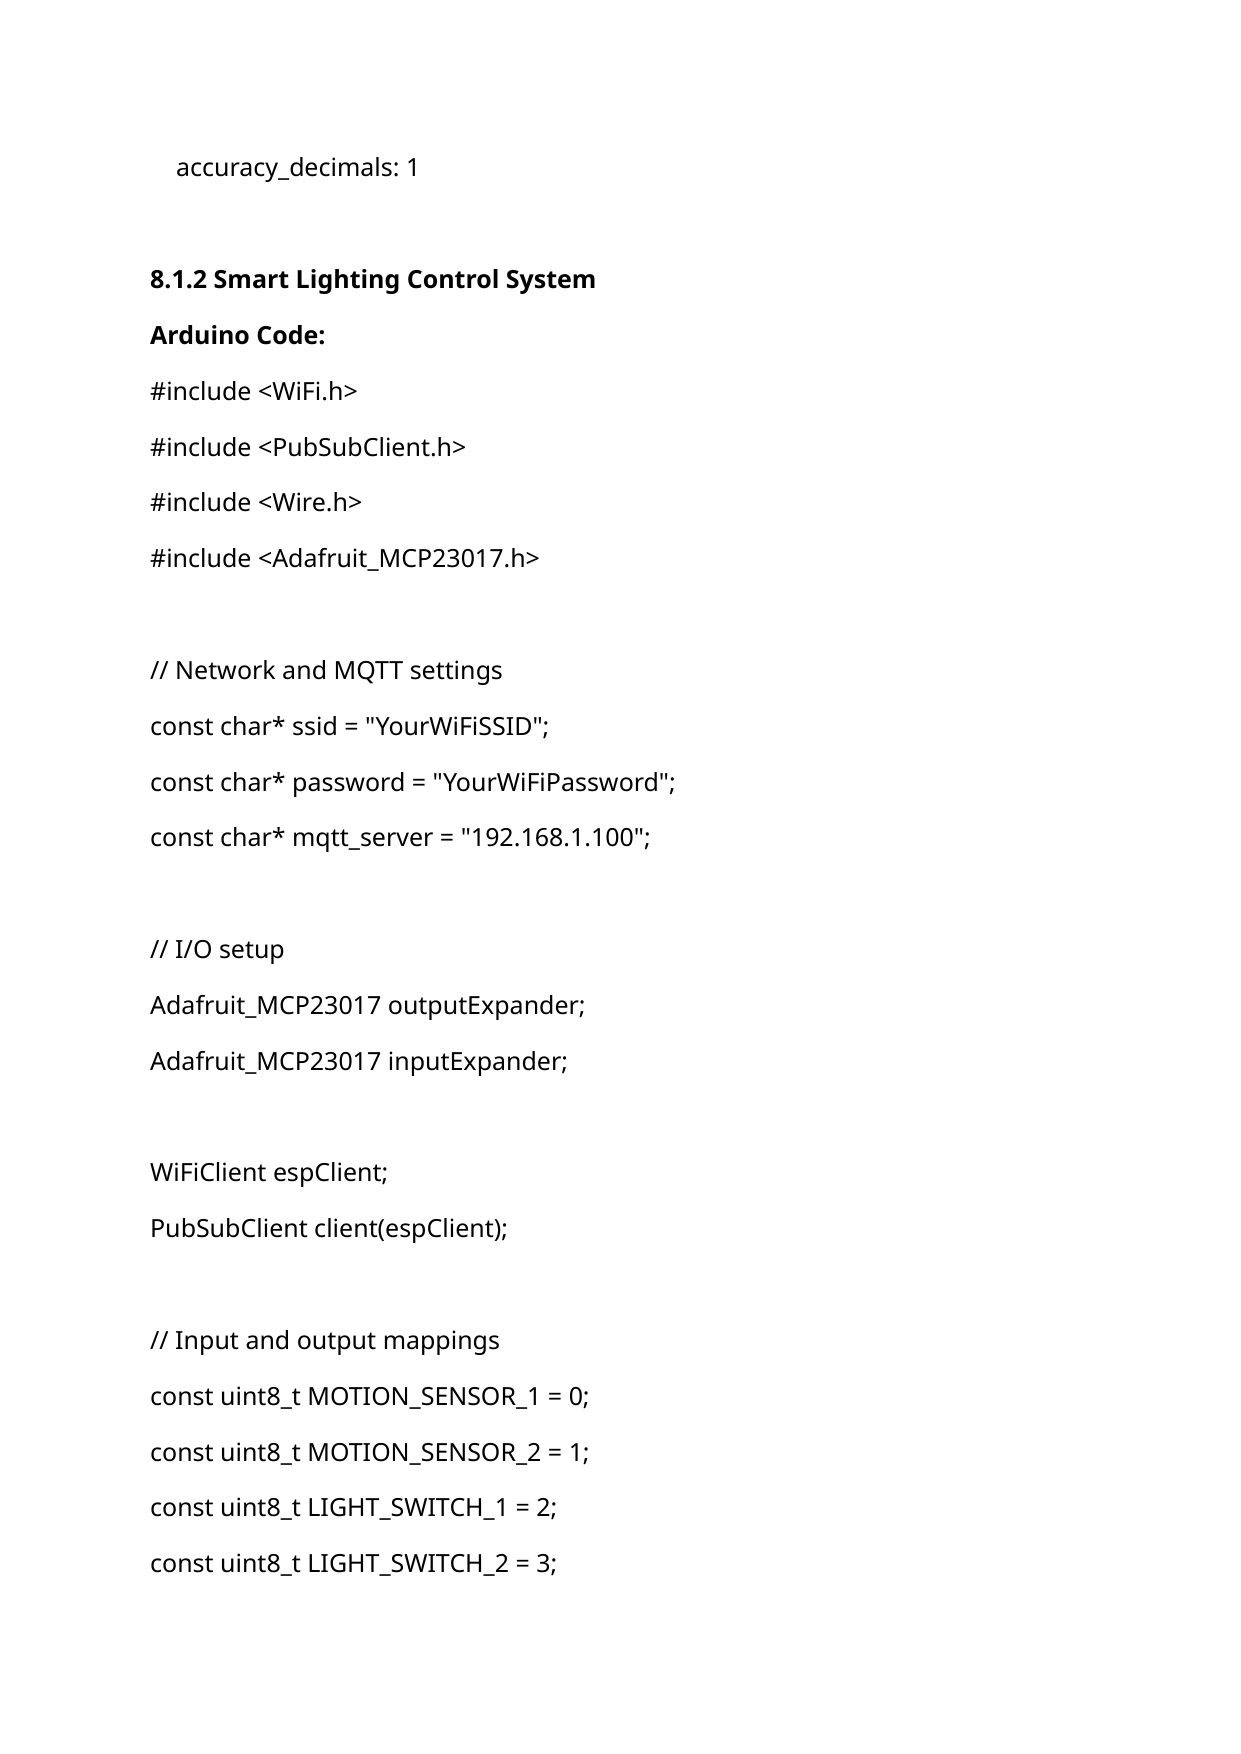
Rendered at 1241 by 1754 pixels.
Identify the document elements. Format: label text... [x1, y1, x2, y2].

text #include <Wire.h> [150, 485, 1090, 519]
text const uint8_t MOTION_SENSOR_2 = 1; [150, 1434, 1090, 1468]
text const uint8_t MOTION_SENSOR_1 = 0; [150, 1378, 1090, 1412]
text PubSubClient client(espClient); [150, 1211, 1090, 1245]
text #include <Adafruit_MCP23017.h> [150, 541, 1090, 575]
text Adafruit_MCP23017 outputExpander; [150, 987, 1090, 1022]
text const char* mqtt_server = "192.168.1.100"; [150, 820, 1090, 854]
text Arduino Code: [150, 317, 1090, 352]
text const char* ssid = "YourWiFiSSID"; [150, 708, 1090, 742]
text WiFiClient espClient; [150, 1155, 1090, 1189]
text // Network and MQTT settings [150, 652, 1090, 687]
text const uint8_t LIGHT_SWITCH_1 = 2; [150, 1490, 1090, 1524]
text #include <PubSubClient.h> [150, 429, 1090, 463]
text accuracy_decimals: 1 [150, 150, 1090, 184]
text 8.1.2 Smart Lighting Control System [150, 262, 1090, 296]
text const uint8_t LIGHT_SWITCH_2 = 3; [150, 1546, 1090, 1580]
text Adafruit_MCP23017 inputExpander; [150, 1043, 1090, 1077]
text #include <WiFi.h> [150, 373, 1090, 407]
text // Input and output mappings [150, 1322, 1090, 1357]
text const char* password = "YourWiFiPassword"; [150, 764, 1090, 798]
text // I/O setup [150, 932, 1090, 966]
